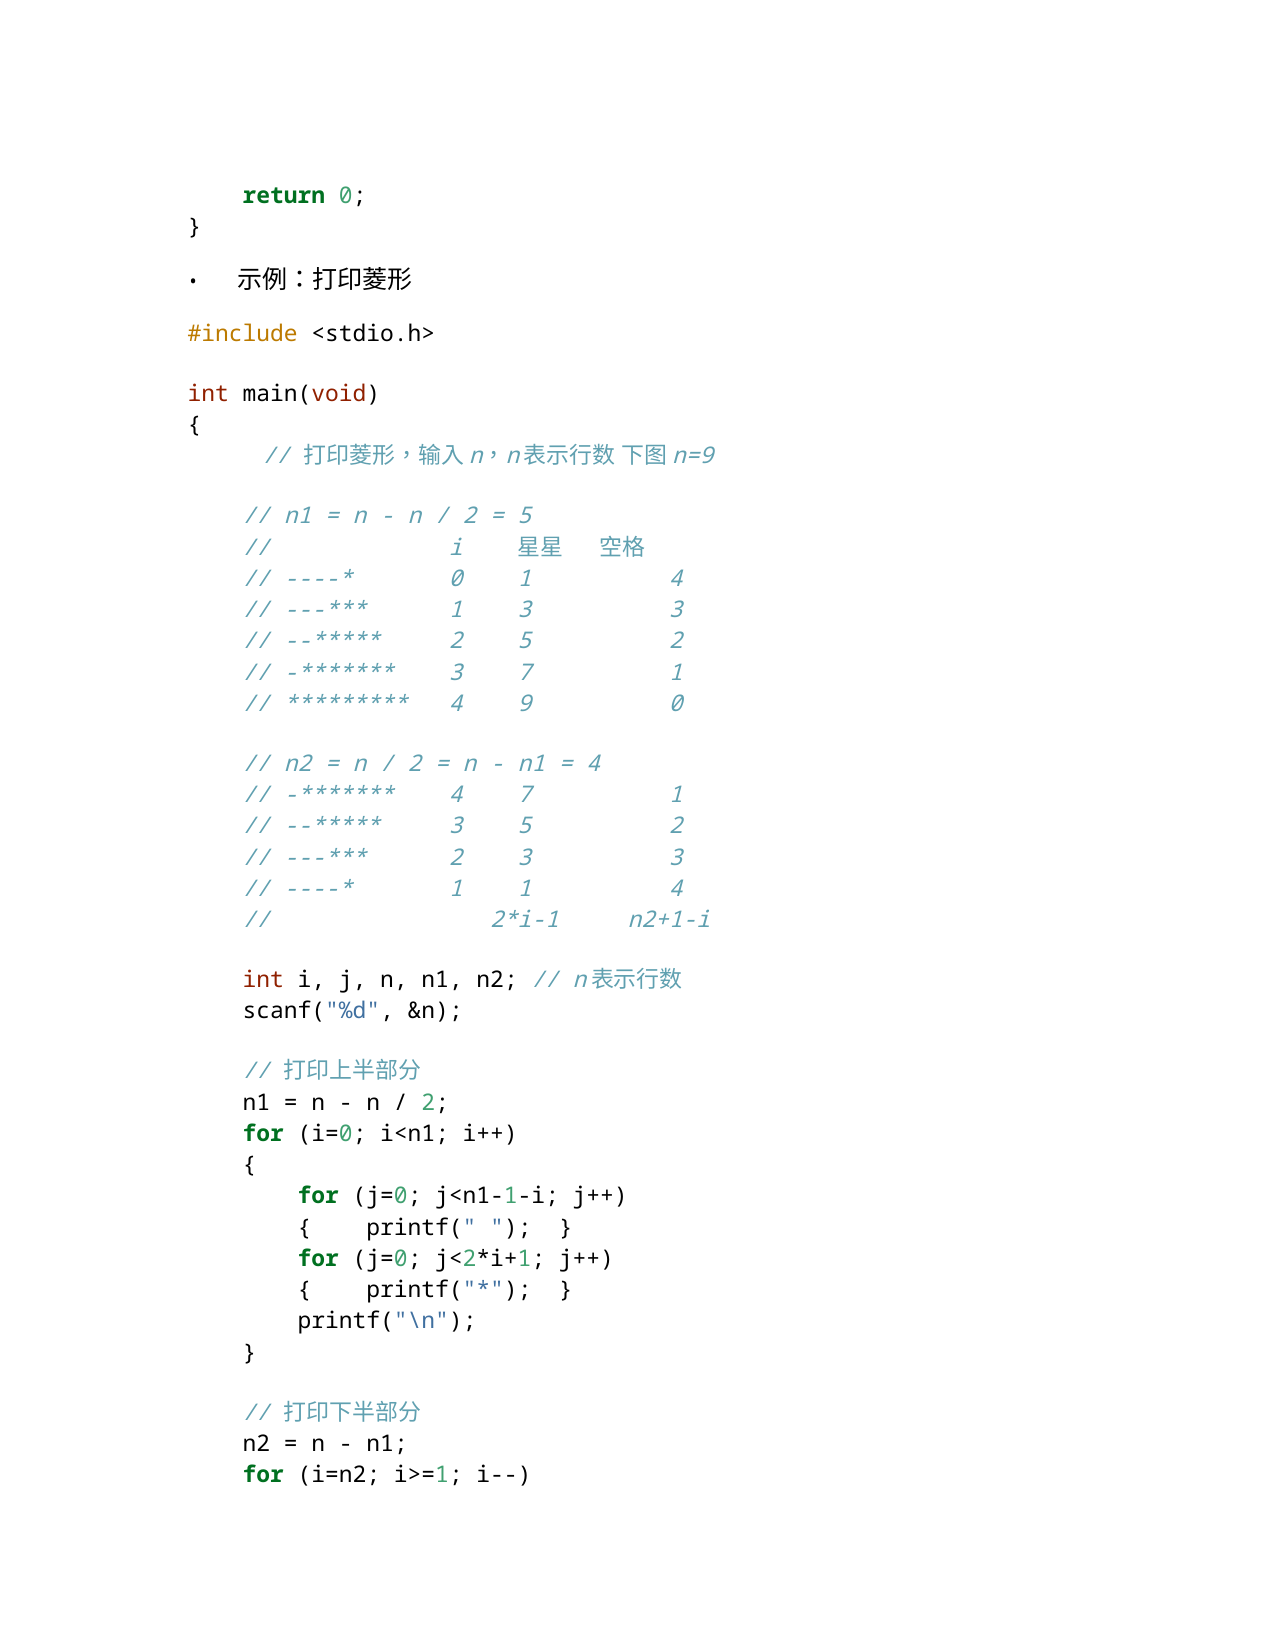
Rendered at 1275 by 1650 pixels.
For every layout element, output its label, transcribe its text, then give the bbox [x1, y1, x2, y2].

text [187, 317, 1087, 1489]
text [187, 150, 1087, 241]
list 示例：打印菱形 [187, 262, 1087, 296]
